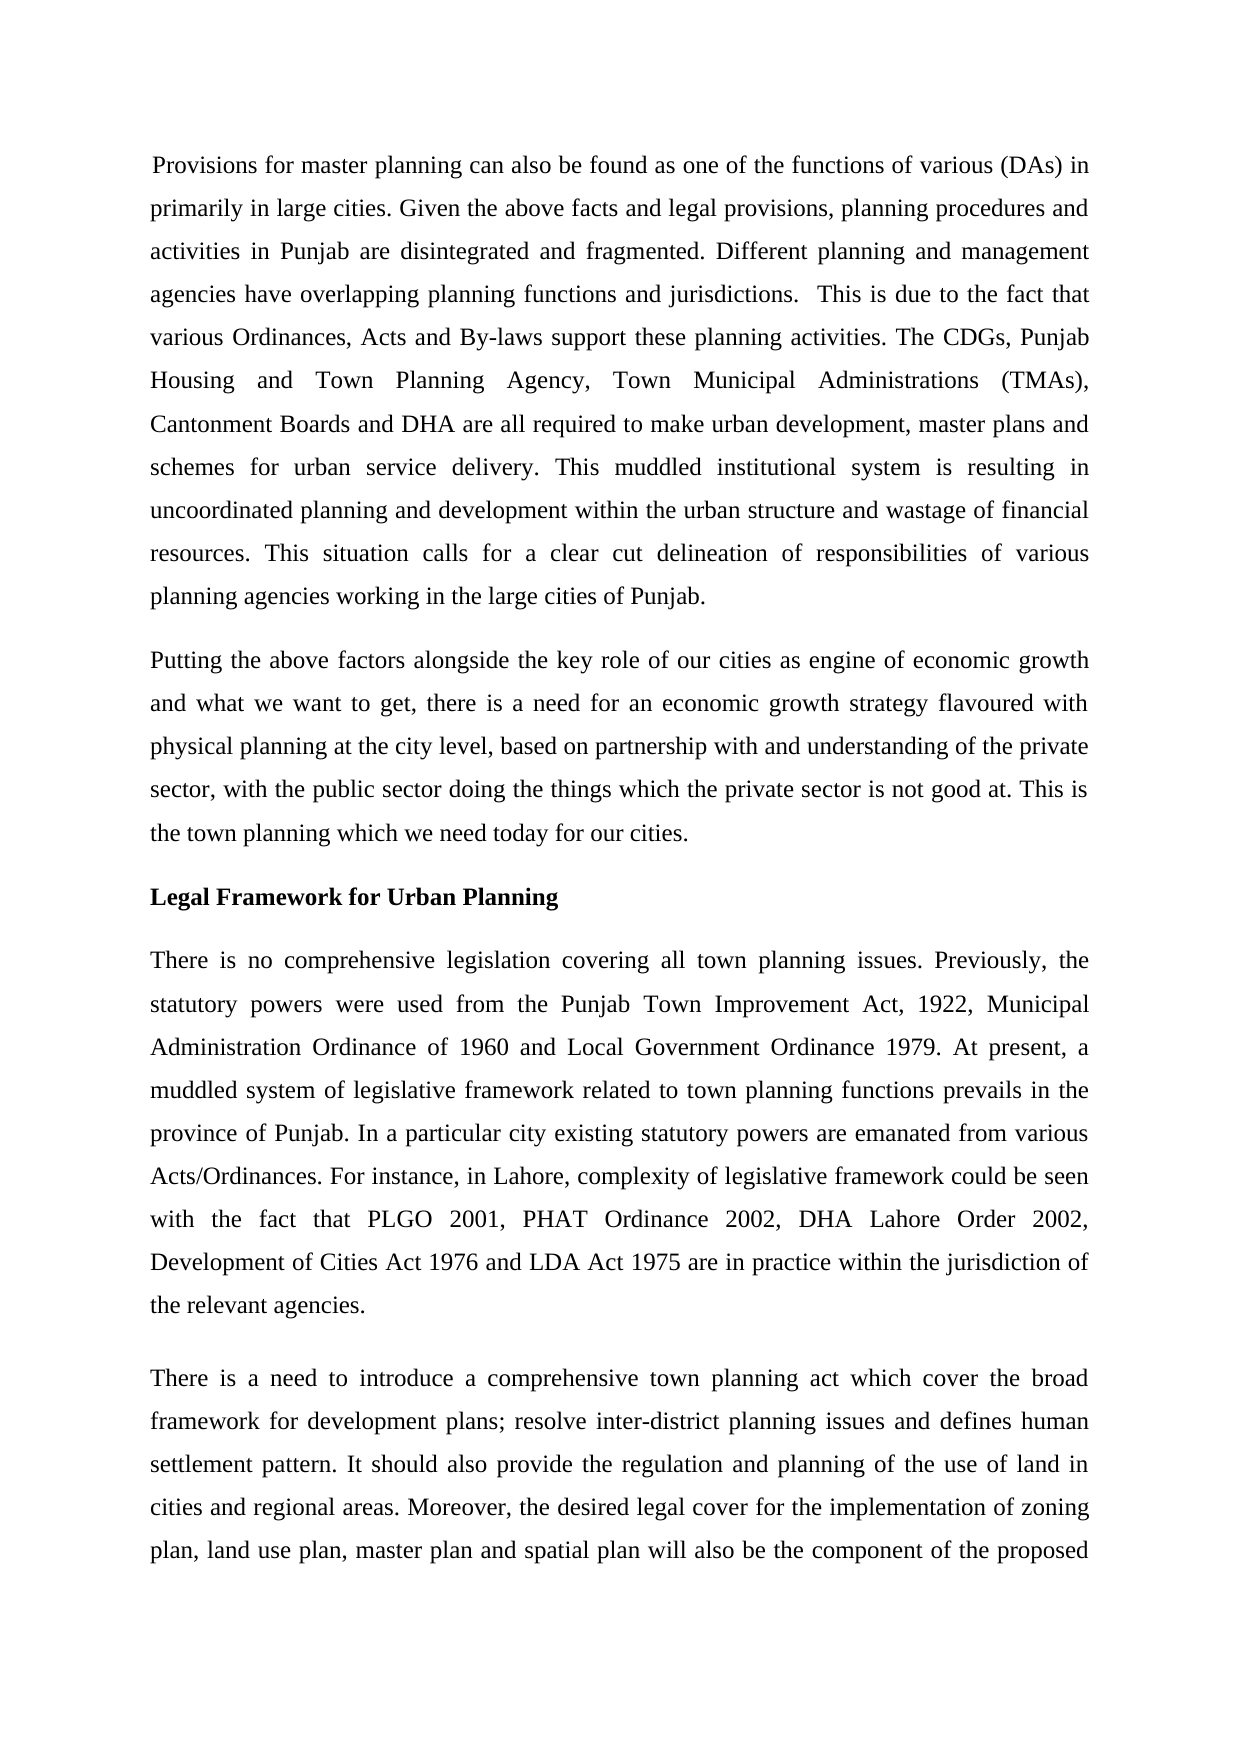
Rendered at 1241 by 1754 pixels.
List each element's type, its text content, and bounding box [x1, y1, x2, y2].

text Putting the above factors alongside the key role of our cities as engine of economic growth and what we want to get, there is a need for an economic growth strategy flavoured with physical planning at the city level, based on partnership with and understanding of the private sector, with the public sector doing the things which the private sector is not good at. This is the town planning which we need today for our cities. [150, 645, 1090, 846]
text Provisions for master planning can also be found as one of the functions of various (DAs) in primarily in large cities. Given the above facts and legal provisions, planning procedures and activities in Punjab are disintegrated and fragmented. Different planning and management agencies have overlapping planning functions and jurisdictions. This is due to the fact that various Ordinances, Acts and By-laws support these planning activities. The CDGs, Punjab Housing and Town Planning Agency, Town Municipal Administrations (TMAs), Cantonment Boards and DHA are all required to make urban development, master plans and schemes for urban service delivery. This muddled institutional system is resulting in uncoordinated planning and development within the urban structure and wastage of financial resources. This situation calls for a clear cut delineation of responsibilities of various planning agencies working in the large cities of Punjab. [150, 150, 1090, 610]
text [150, 1363, 1090, 1564]
text There is no comprehensive legislation covering all town planning issues. Previously, the statutory powers were used from the Punjab Town Improvement Act, 1922, Municipal Administration Ordinance of 1960 and Local Government Ordinance 1979. At present, a muddled system of legislative framework related to town planning functions prevails in the province of Punjab. In a particular city existing statutory powers are emanated from various Acts/Ordinances. For instance, in Lahore, complexity of legislative framework could be seen with the fact that PLGO 2001, PHAT Ordinance 2002, DHA Lahore Order 2002, Development of Cities Act 1976 and LDA Act 1975 are in practice within the jurisdiction of the relevant agencies. [150, 946, 1090, 1319]
text Legal Framework for Urban Planning [150, 882, 1090, 910]
